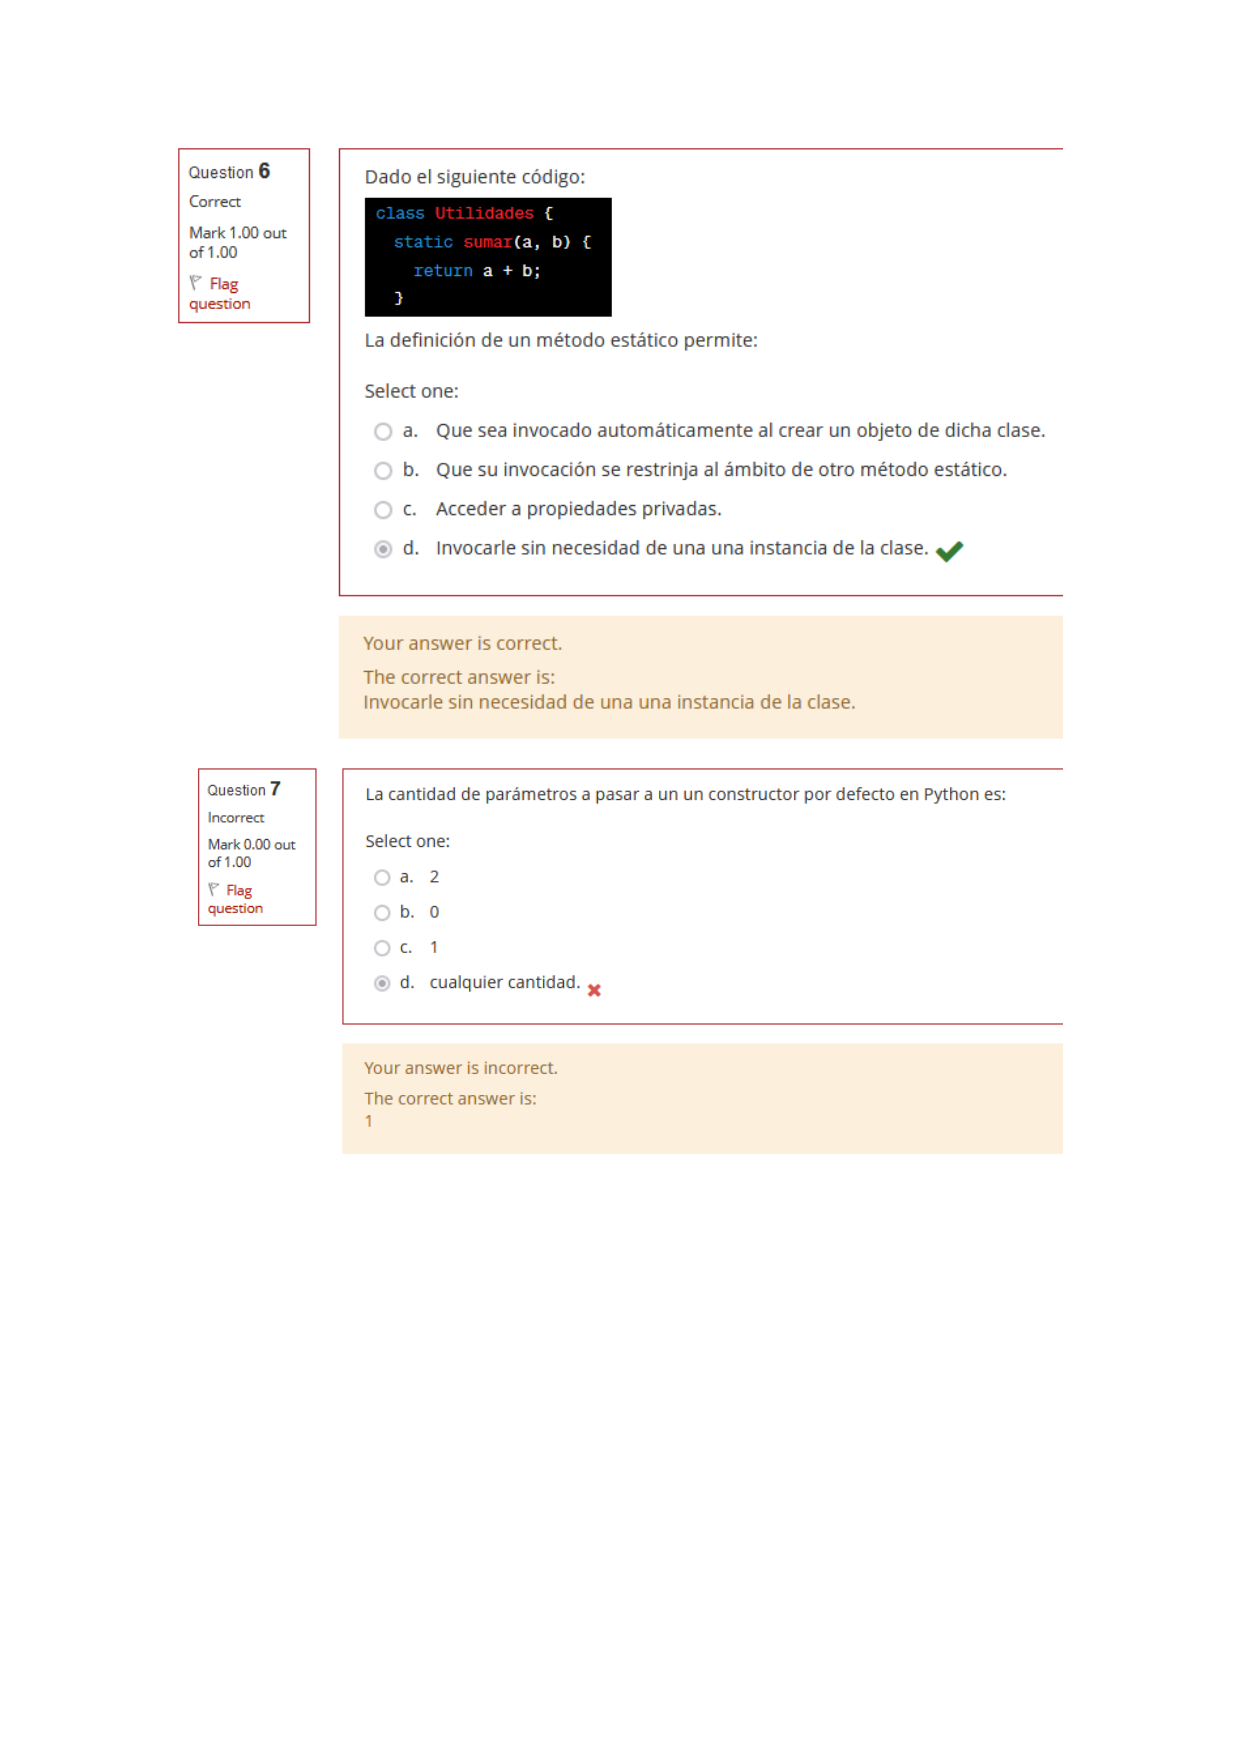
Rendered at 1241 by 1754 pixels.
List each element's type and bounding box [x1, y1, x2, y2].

picture [177, 147, 1063, 748]
picture [177, 752, 1063, 1161]
